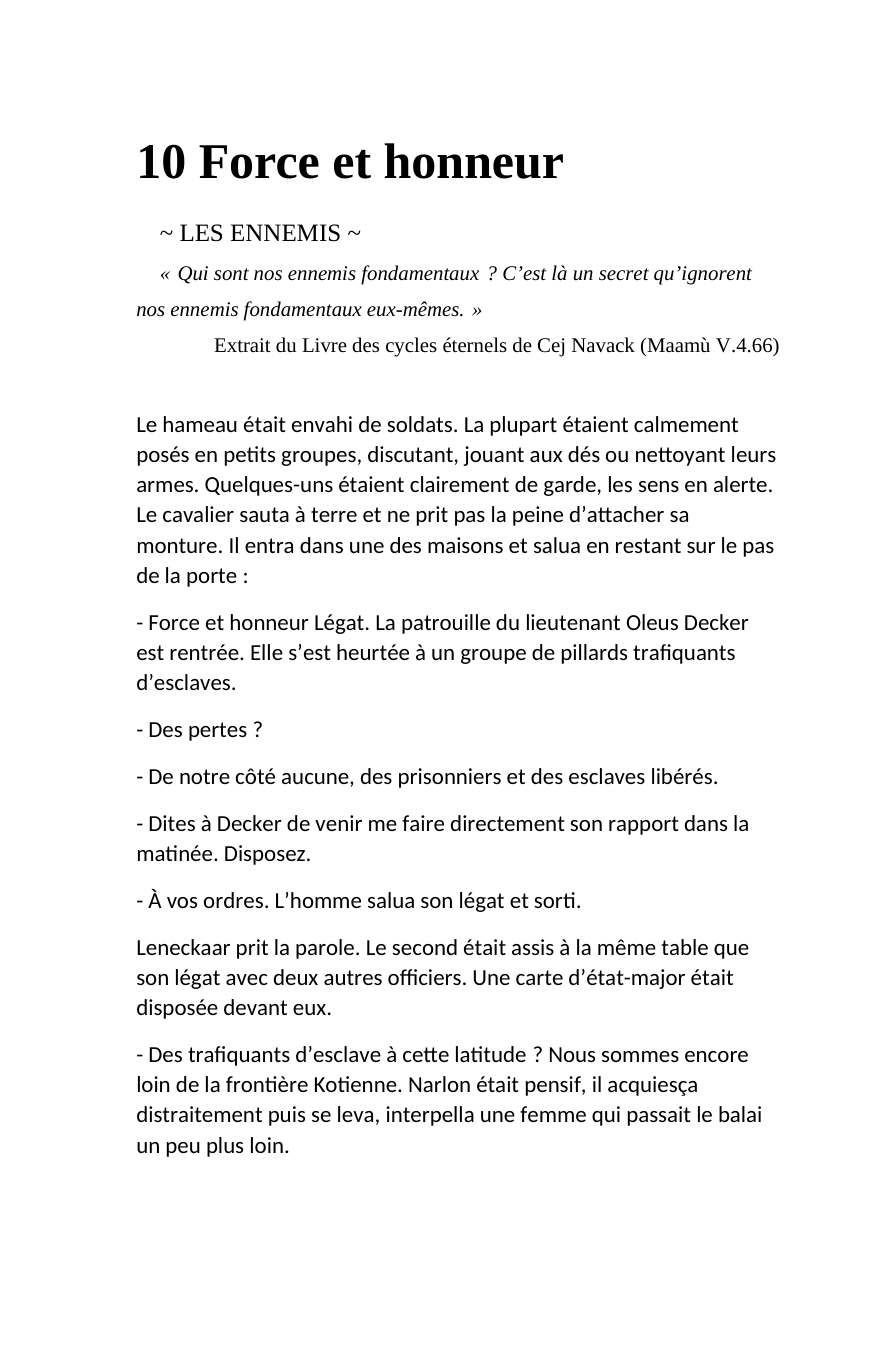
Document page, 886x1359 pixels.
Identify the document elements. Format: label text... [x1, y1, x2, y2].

text « Qui sont nos ennemis fondamentaux ? C’est là un secret qu’ignorent nos ennemis fondamentaux eux-mêmes. » [136, 261, 779, 321]
text - Dites à Decker de venir me faire directement son rapport dans la matinée. Disposez. [136, 809, 779, 867]
text - De notre côté aucune, des prisonniers et des esclaves libérés. [136, 762, 779, 790]
text - À vos ordres. L’homme salua son légat et sorti. [136, 886, 779, 914]
subtitle 10 Force et honneur [136, 131, 779, 189]
text ~ LES ENNEMIS ~ [136, 218, 779, 247]
text - Des pertes ? [136, 715, 779, 743]
text - Force et honneur Légat. La patrouille du lieutenant Oleus Decker est rentrée. Elle s’est heurtée à un groupe de pillards trafiquants d’esclaves. [136, 608, 779, 696]
text Extrait du Livre des cycles éternels de Cej Navack (Maamù V.4.66) [136, 333, 779, 357]
text - Des trafiquants d’esclave à cette latitude ? Nous sommes encore loin de la frontière Kotienne. Narlon était pensif, il acquiesça distraitement puis se leva, interpella une femme qui passait le balai un peu plus loin. [136, 1040, 779, 1159]
text Leneckaar prit la parole. Le second était assis à la même table que son légat avec deux autres officiers. Une carte d’état-major était disposée devant eux. [136, 933, 779, 1021]
text Le hameau était envahi de soldats. La plupart étaient calmement posés en petits groupes, discutant, jouant aux dés ou nettoyant leurs armes. Quelques-uns étaient clairement de garde, les sens en alerte. Le cavalier sauta à terre et ne prit pas la peine d’attacher sa monture. Il entra dans une des maisons et salua en restant sur le pas de la porte : [136, 410, 779, 589]
